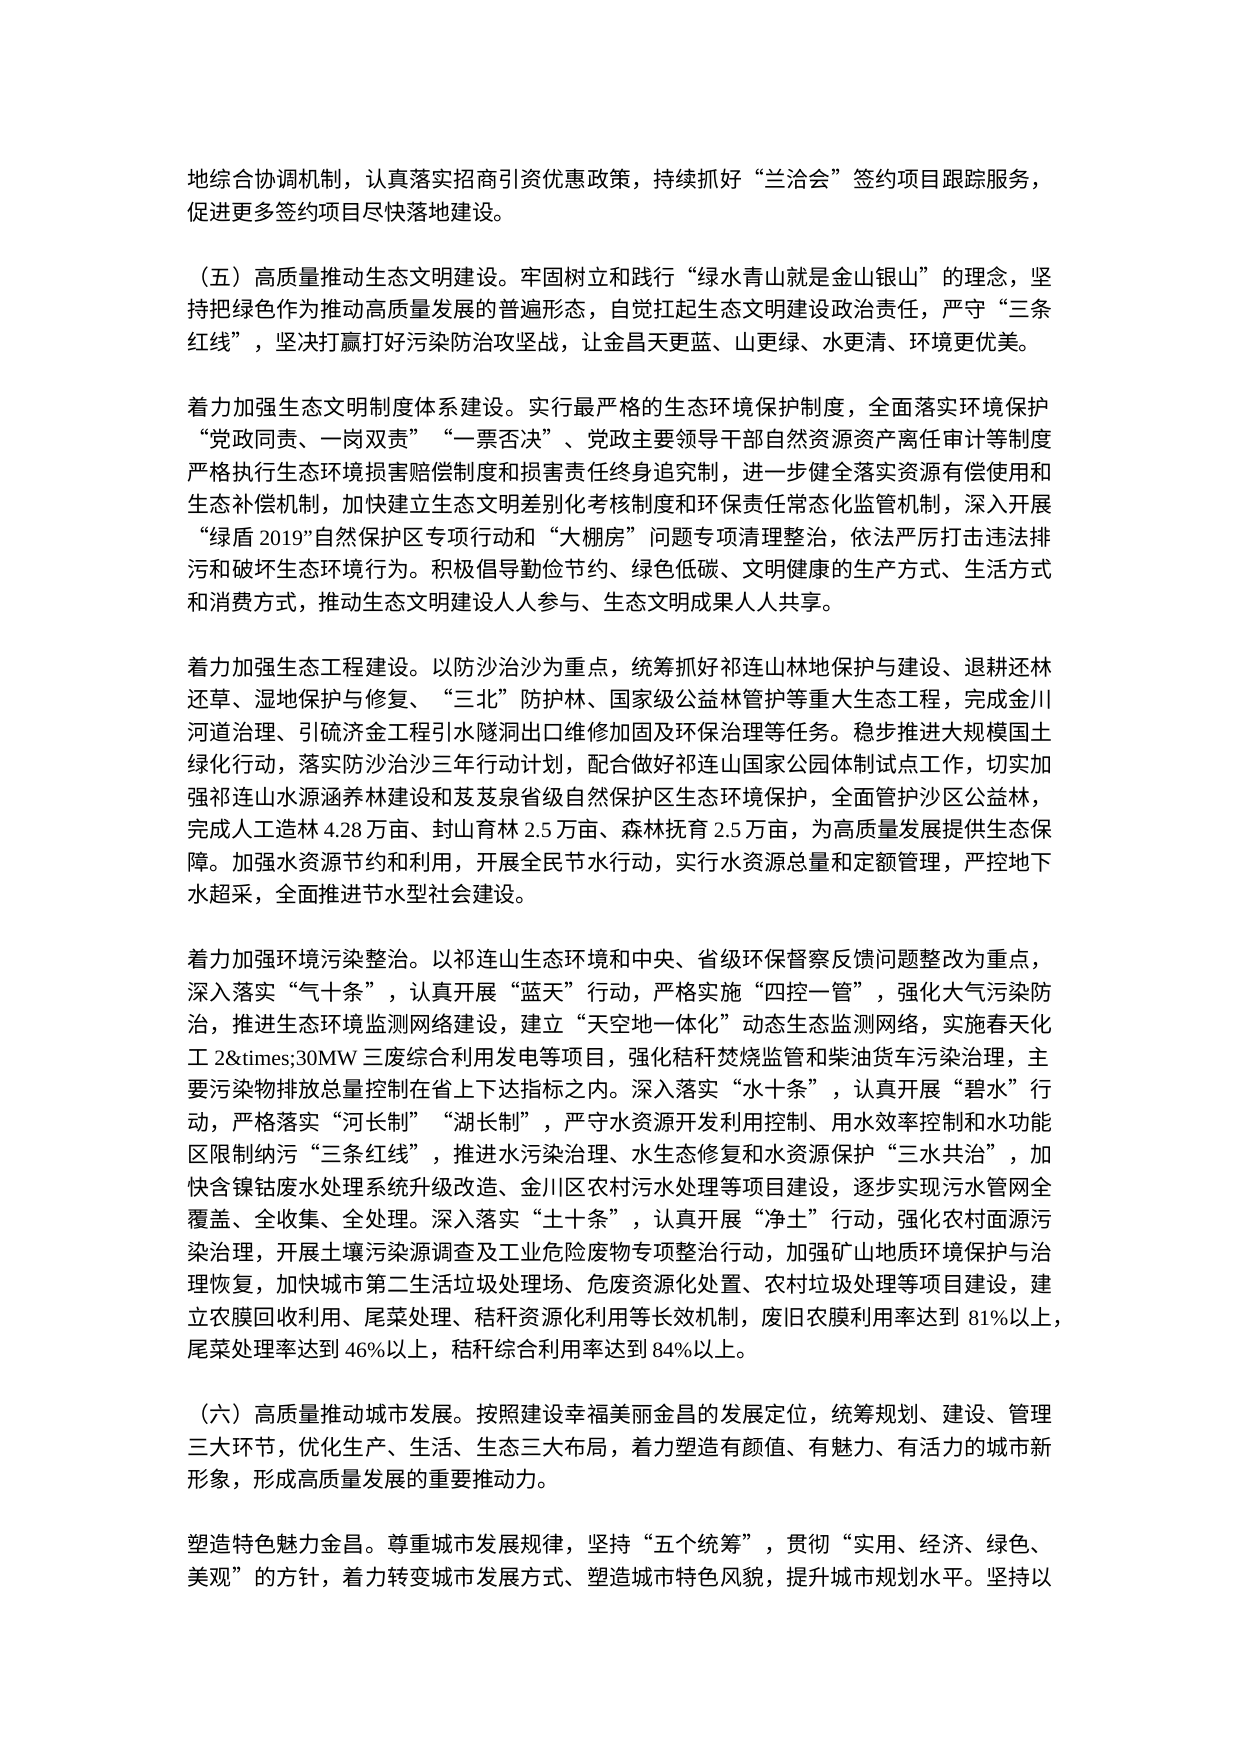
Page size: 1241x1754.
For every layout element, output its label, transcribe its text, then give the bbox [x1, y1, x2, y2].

text 着力加强环境污染整治。以祁连山生态环境和中央、省级环保督察反馈问题整改为重点，深入落实“气十条”，认真开展“蓝天”行动，严格实施“四控一管”，强化大气污染防治，推进生态环境监测网络建设，建立“天空地一体化”动态生态监测网络，实施春天化工2&times;30MW三废综合利用发电等项目，强化秸秆焚烧监管和柴油货车污染治理，主要污染物排放总量控制在省上下达指标之内。深入落实“水十条”，认真开展“碧水”行动，严格落实“河长制”“湖长制”，严守水资源开发利用控制、用水效率控制和水功能区限制纳污“三条红线”，推进水污染治理、水生态修复和水资源保护“三水共治”，加快含镍钴废水处理系统升级改造、金川区农村污水处理等项目建设，逐步实现污水管网全覆盖、全收集、全处理。深入落实“土十条”，认真开展“净土”行动，强化农村面源污染治理，开展土壤污染源调查及工业危险废物专项整治行动，加强矿山地质环境保护与治理恢复，加快城市第二生活垃圾处理场、危废资源化处置、农村垃圾处理等项目建设，建立农膜回收利用、尾菜处理、秸秆资源化利用等长效机制，废旧农膜利用率达到81%以上，尾菜处理率达到46%以上，秸秆综合利用率达到84%以上。 [187, 942, 1053, 1364]
text （五）高质量推动生态文明建设。牢固树立和践行“绿水青山就是金山银山”的理念，坚持把绿色作为推动高质量发展的普遍形态，自觉扛起生态文明建设政治责任，严守“三条红线”，坚决打赢打好污染防治攻坚战，让金昌天更蓝、山更绿、水更清、环境更优美。 [187, 259, 1053, 357]
text 着力加强生态文明制度体系建设。实行最严格的生态环境保护制度，全面落实环境保护“党政同责、一岗双责”“一票否决”、党政主要领导干部自然资源资产离任审计等制度，严格执行生态环境损害赔偿制度和损害责任终身追究制，进一步健全落实资源有偿使用和生态补偿机制，加快建立生态文明差别化考核制度和环保责任常态化监管机制，深入开展“绿盾2019”自然保护区专项行动和“大棚房”问题专项清理整治，依法严厉打击违法排污和破坏生态环境行为。积极倡导勤俭节约、绿色低碳、文明健康的生产方式、生活方式和消费方式，推动生态文明建设人人参与、生态文明成果人人共享。 [187, 389, 1053, 617]
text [187, 1527, 1053, 1592]
text 着力加强生态工程建设。以防沙治沙为重点，统筹抓好祁连山林地保护与建设、退耕还林还草、湿地保护与修复、“三北”防护林、国家级公益林管护等重大生态工程，完成金川河道治理、引硫济金工程引水隧洞出口维修加固及环保治理等任务。稳步推进大规模国土绿化行动，落实防沙治沙三年行动计划，配合做好祁连山国家公园体制试点工作，切实加强祁连山水源涵养林建设和芨芨泉省级自然保护区生态环境保护，全面管护沙区公益林，完成人工造林4.28万亩、封山育林2.5万亩、森林抚育2.5万亩，为高质量发展提供生态保障。加强水资源节约和利用，开展全民节水行动，实行水资源总量和定额管理，严控地下水超采，全面推进节水型社会建设。 [187, 649, 1053, 909]
text （六）高质量推动城市发展。按照建设幸福美丽金昌的发展定位，统筹规划、建设、管理三大环节，优化生产、生活、生态三大布局，着力塑造有颜值、有魅力、有活力的城市新形象，形成高质量发展的重要推动力。 [187, 1397, 1053, 1494]
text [187, 162, 1053, 227]
